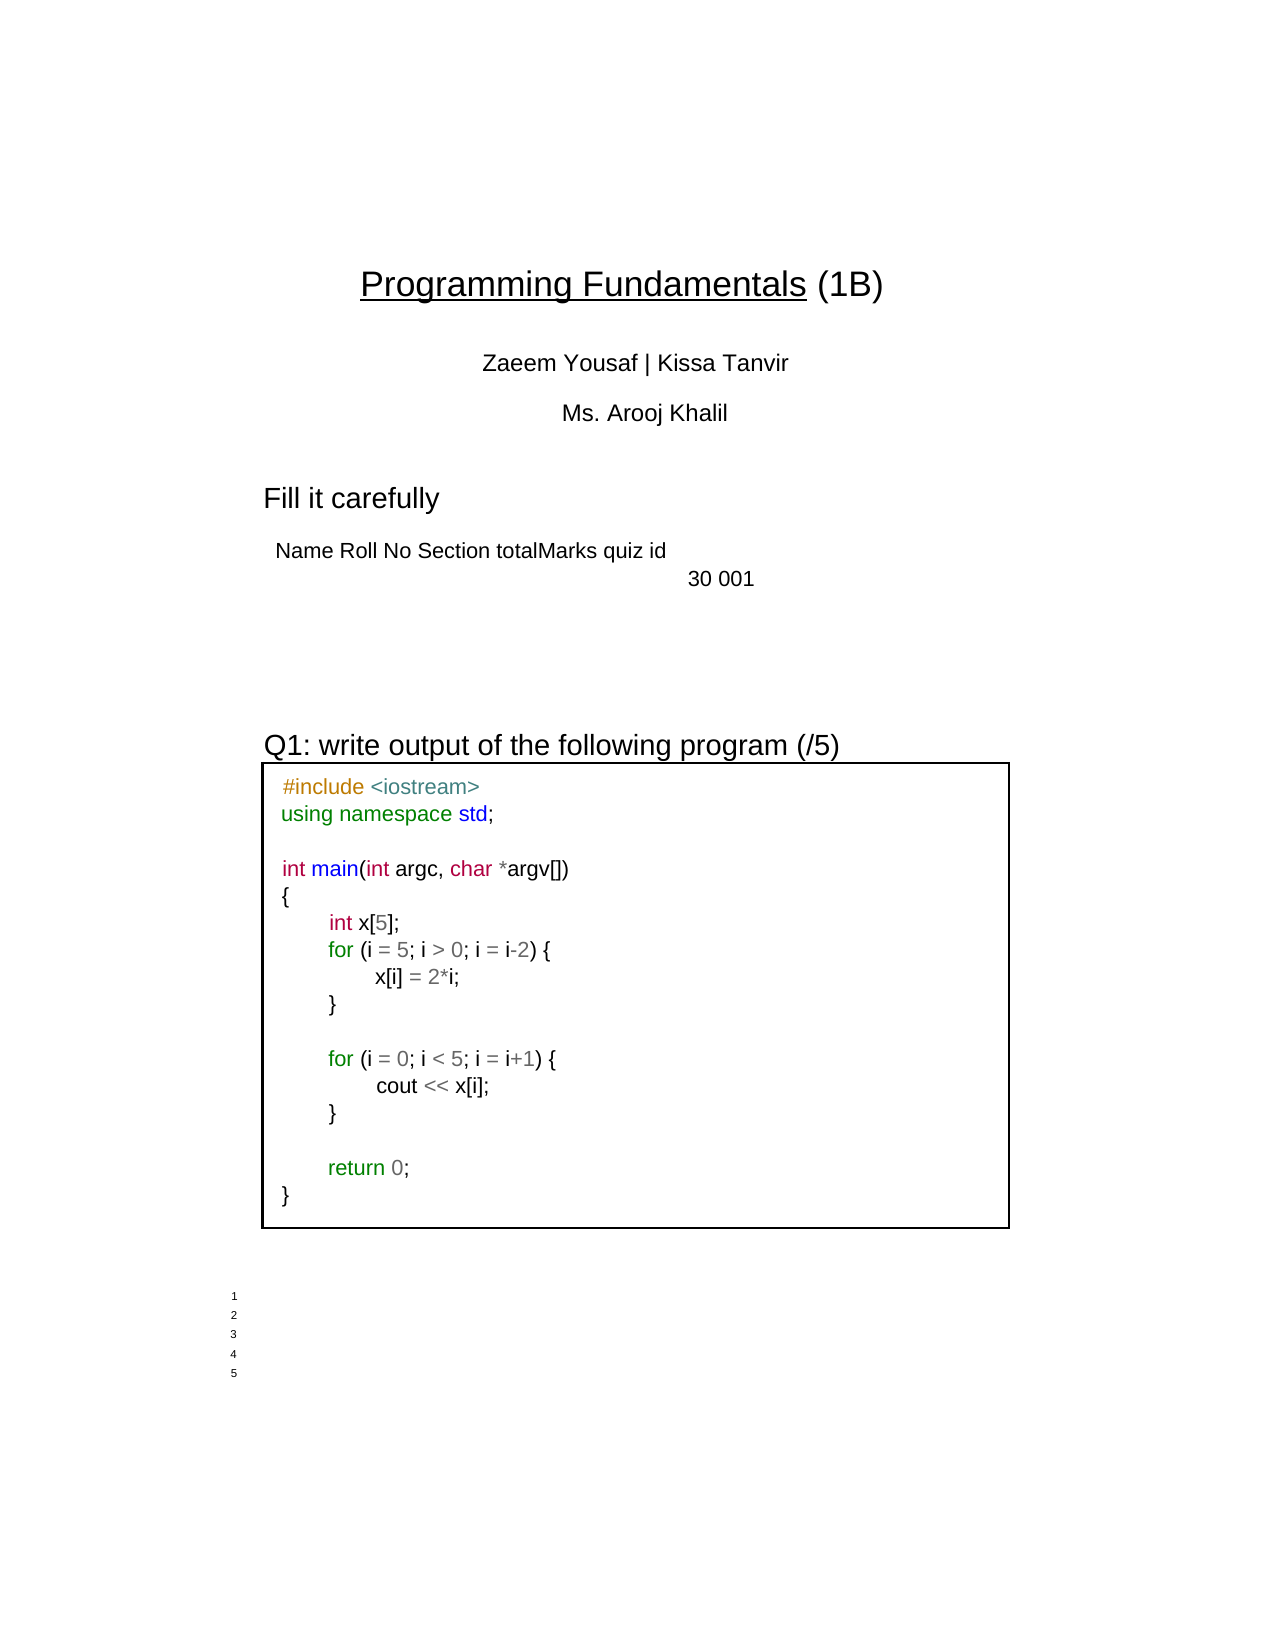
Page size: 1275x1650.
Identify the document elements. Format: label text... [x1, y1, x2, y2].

text 4 [230, 1348, 1008, 1361]
text 30 001 [223, 566, 754, 591]
text 1 [231, 1289, 1008, 1302]
text 3 [230, 1328, 1008, 1341]
text Zaeem Yousaf | Kissa Tanvir [223, 349, 789, 377]
text Name Roll No Section totalMarks quiz id [275, 538, 1008, 563]
table_header #include <iostream> using namespace std; int main(int argc, char *argv[]) { int x[5]; for (i = 5; i > 0; i = i-2) { x[i] = 2*i; } for (i = 0; i < 5; i = i+1) { cout << x[i]; } return 0; } [264, 764, 1008, 1227]
text 5 [231, 1367, 1008, 1380]
text Q1: write output of the following program (/5) [264, 728, 1008, 762]
text 2 [231, 1309, 1008, 1322]
text Fill it carefully [263, 481, 1008, 515]
text Programming Fundamentals (1B) [223, 263, 884, 304]
text Ms. Arooj Khalil [223, 398, 728, 426]
